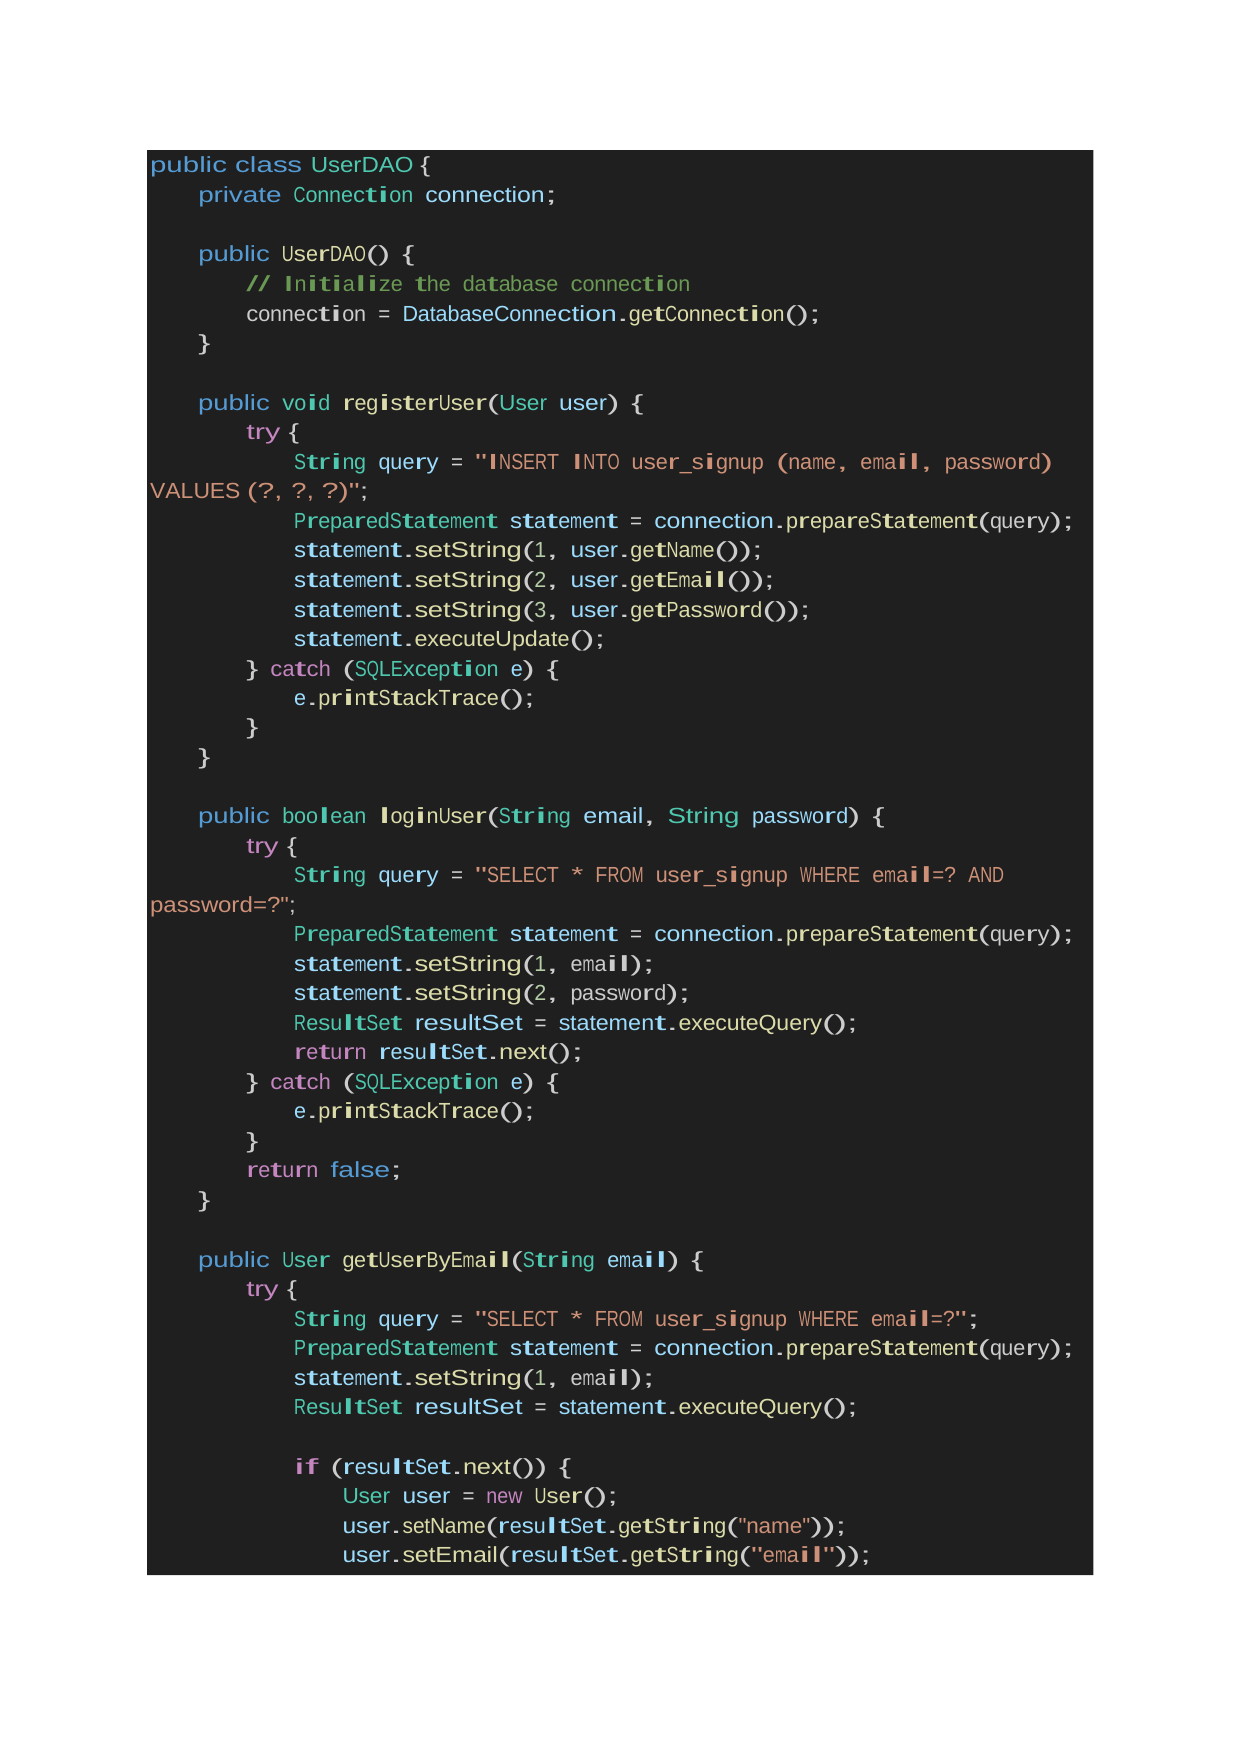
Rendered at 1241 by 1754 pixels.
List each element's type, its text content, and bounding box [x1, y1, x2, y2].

text } [246, 1128, 1105, 1153]
text } [198, 1187, 1105, 1212]
text String query = "SELECT * FROM user_signup WHERE email=? AND password=?"; [150, 862, 1010, 917]
text ResultSet resultSet = statement.executeQuery(); return resultSet.next(); [294, 1010, 860, 1064]
text return false; [246, 1157, 1105, 1182]
text public void registerUser(User user) { try { [198, 390, 659, 444]
text private Connection connection; [198, 182, 1105, 207]
text public class UserDAO { [150, 152, 1105, 177]
text String query = "SELECT * FROM user_signup WHERE email=?"; PreparedStatement statement = connection.prepareStatement(query); statement.setString(1, email); [294, 1306, 1105, 1390]
text PreparedStatement statement = connection.prepareStatement(query); statement.setString(1, user.getName()); [294, 508, 1105, 563]
text if (resultSet.next()) { User user = new User(); [294, 1453, 619, 1508]
text user.setName(resultSet.getString("name")); user.setEmail(resultSet.getString("email")); [342, 1512, 1027, 1567]
text statement.setString(2, user.getEmail()); statement.setString(3, user.getPassword()); statement.executeUpdate(); [294, 567, 1027, 651]
text ResultSet resultSet = statement.executeQuery(); [294, 1394, 1105, 1419]
text String query = "INSERT INTO user_signup (name, email, password) VALUES (?, ?, ?)"; [150, 449, 1058, 503]
text } [246, 714, 1105, 739]
text } catch (SQLException e) { e.printStackTrace(); [246, 1069, 659, 1123]
text statement.setString(2, password); [294, 980, 1105, 1005]
text PreparedStatement statement = connection.prepareStatement(query); statement.setString(1, email); [294, 921, 1105, 976]
text public User getUserByEmail(String email) { try { [198, 1247, 737, 1301]
text connection = DatabaseConnection.getConnection(); [246, 301, 1105, 326]
text } catch (SQLException e) { e.printStackTrace(); [246, 656, 659, 710]
text } [198, 330, 1105, 355]
text public UserDAO() { [198, 241, 1105, 266]
text // Initialize the database connection [246, 271, 1105, 296]
text } [198, 744, 1105, 769]
text public boolean loginUser(String email, String password) { try { [198, 803, 914, 858]
